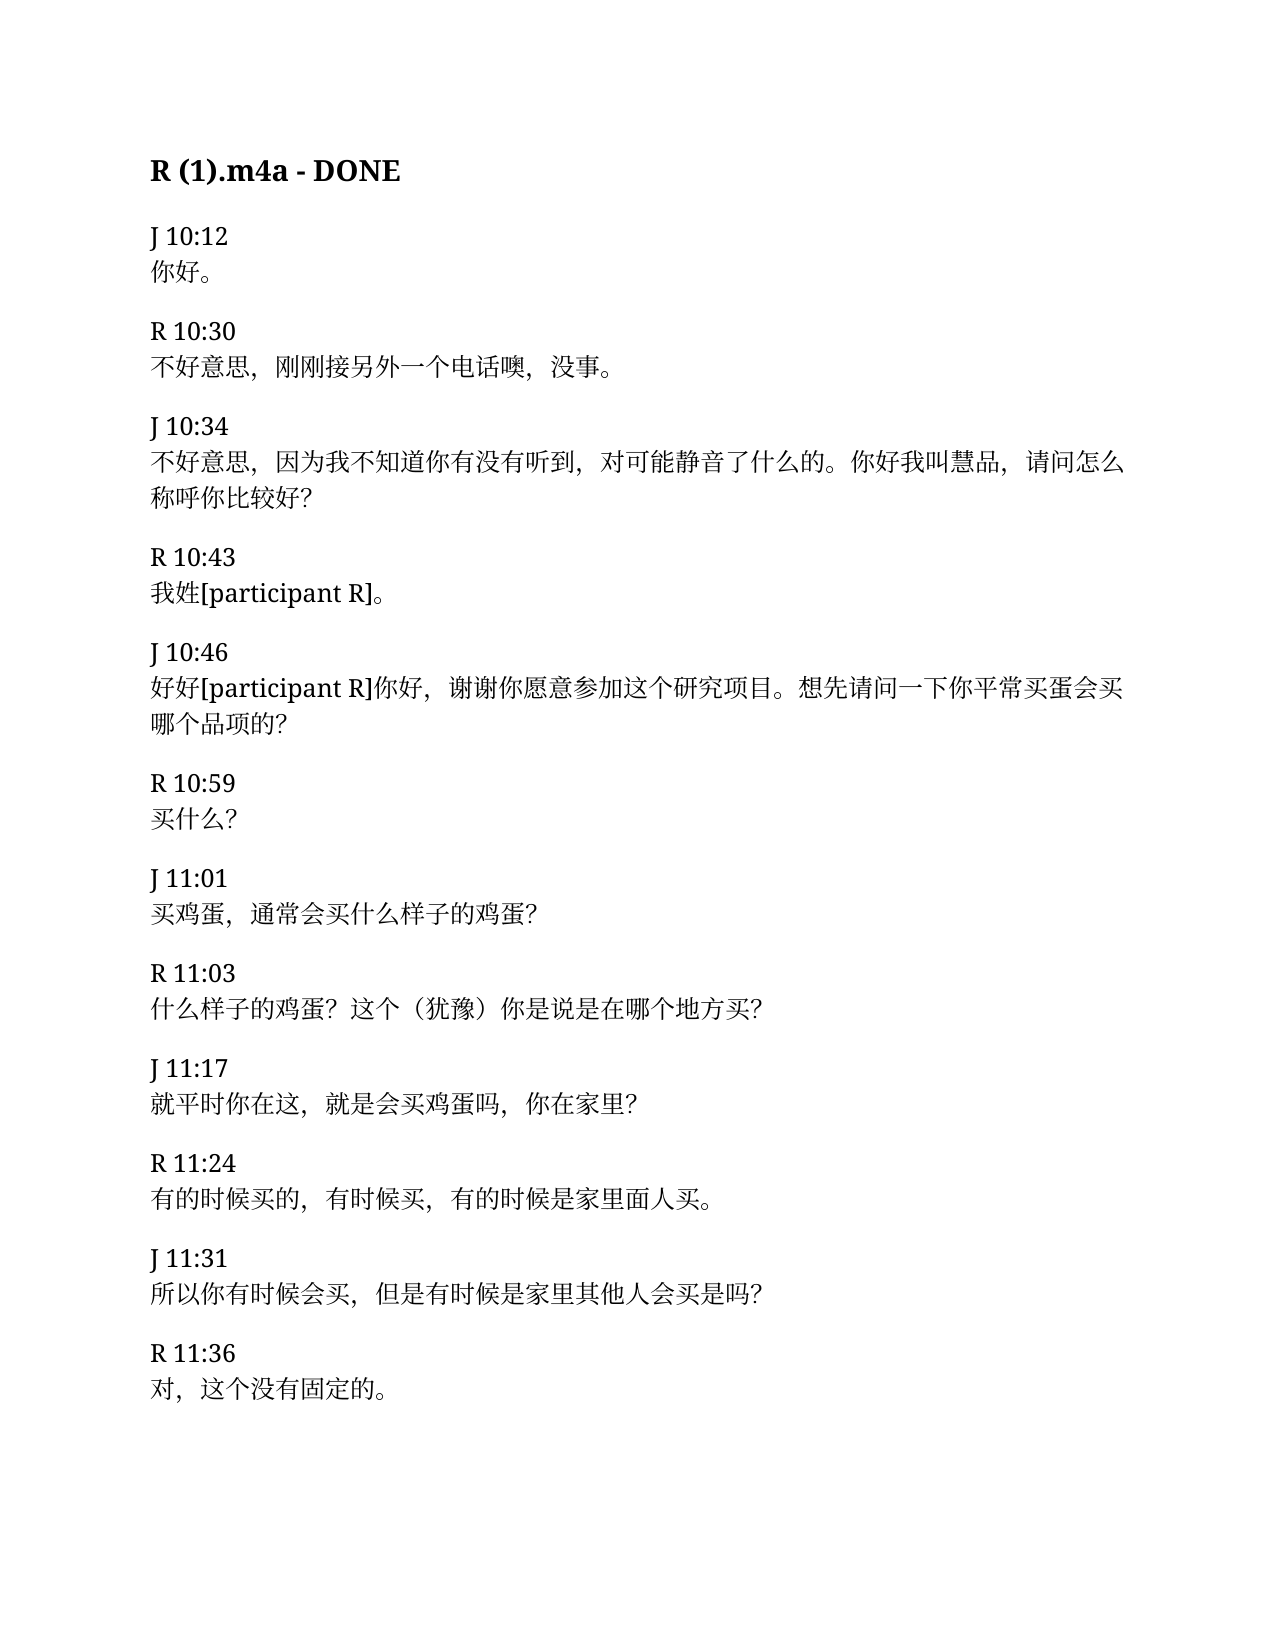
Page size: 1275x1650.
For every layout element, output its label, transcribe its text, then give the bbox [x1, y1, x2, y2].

subtitle R (1).m4a - DONE [150, 150, 1125, 190]
text J 10:12 你好。 [150, 219, 1125, 289]
text R 10:43 我姓[participant R]。 [150, 540, 1125, 610]
text R 11:36 对，这个没有固定的。 [150, 1336, 1125, 1406]
text J 11:01 买鸡蛋，通常会买什么样子的鸡蛋？ [150, 861, 1125, 931]
text J 10:34 不好意思，因为我不知道你有没有听到，对可能静音了什么的。你好我叫慧品，请问怎么称呼你比较好？ [150, 409, 1125, 515]
text J 11:31 所以你有时候会买，但是有时候是家里其他人会买是吗？ [150, 1241, 1125, 1311]
text R 11:03 什么样子的鸡蛋？这个（犹豫）你是说是在哪个地方买？ [150, 956, 1125, 1026]
text R 10:30 不好意思，刚刚接另外一个电话噢，没事。 [150, 314, 1125, 384]
text R 10:59 买什么？ [150, 766, 1125, 836]
text J 11:17 就平时你在这，就是会买鸡蛋吗，你在家里？ [150, 1051, 1125, 1121]
text J 10:46 好好[participant R]你好，谢谢你愿意参加这个研究项目。想先请问一下你平常买蛋会买哪个品项的？ [150, 635, 1125, 741]
text R 11:24 有的时候买的，有时候买，有的时候是家里面人买。 [150, 1146, 1125, 1216]
